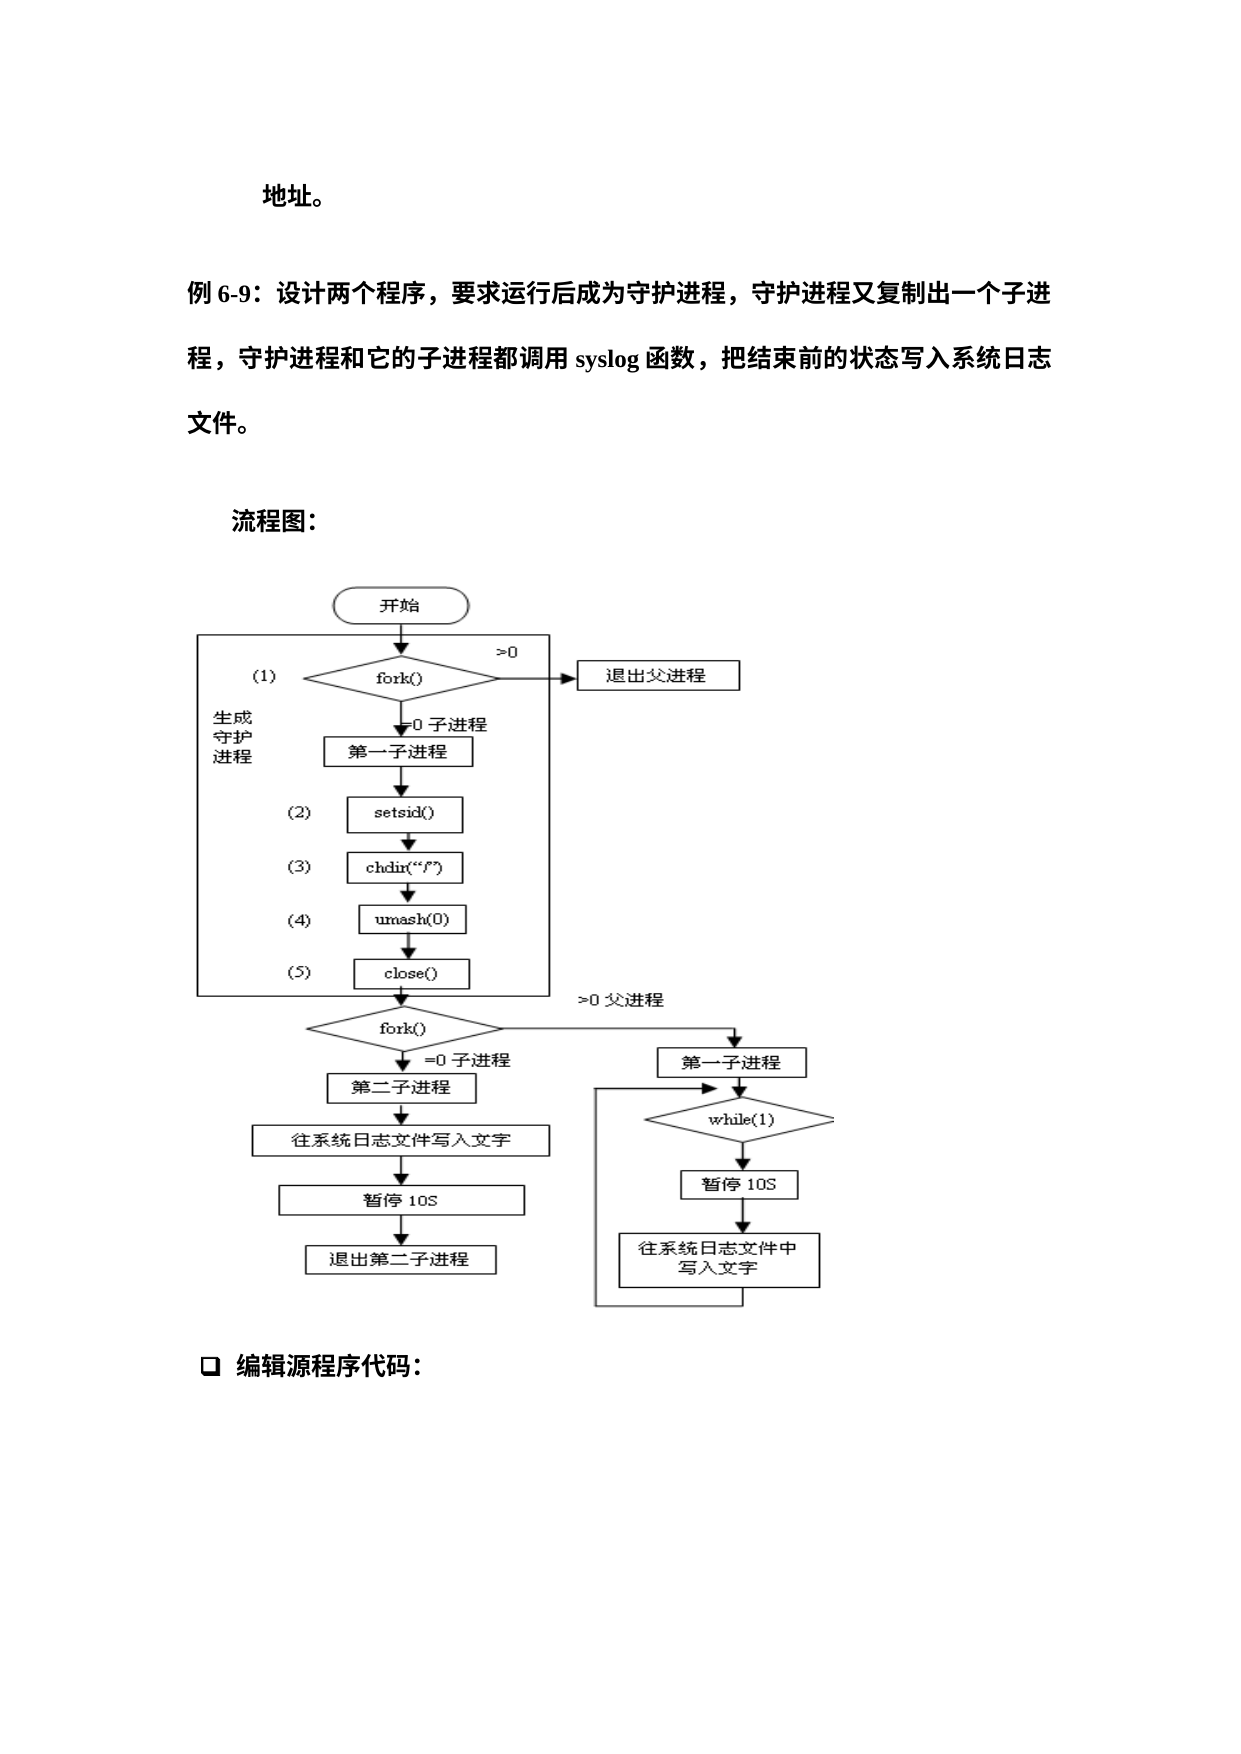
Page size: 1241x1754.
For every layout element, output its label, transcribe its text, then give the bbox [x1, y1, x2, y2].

text 流程图： [187, 487, 1053, 552]
list 编辑源程序代码： [199, 1332, 1053, 1397]
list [225, 162, 1053, 227]
text 例6-9：设计两个程序，要求运行后成为守护进程，守护进程又复制出一个子进程，守护进程和它的子进程都调用syslog函数，把结束前的状态写入系统日志文件。 [187, 259, 1053, 454]
